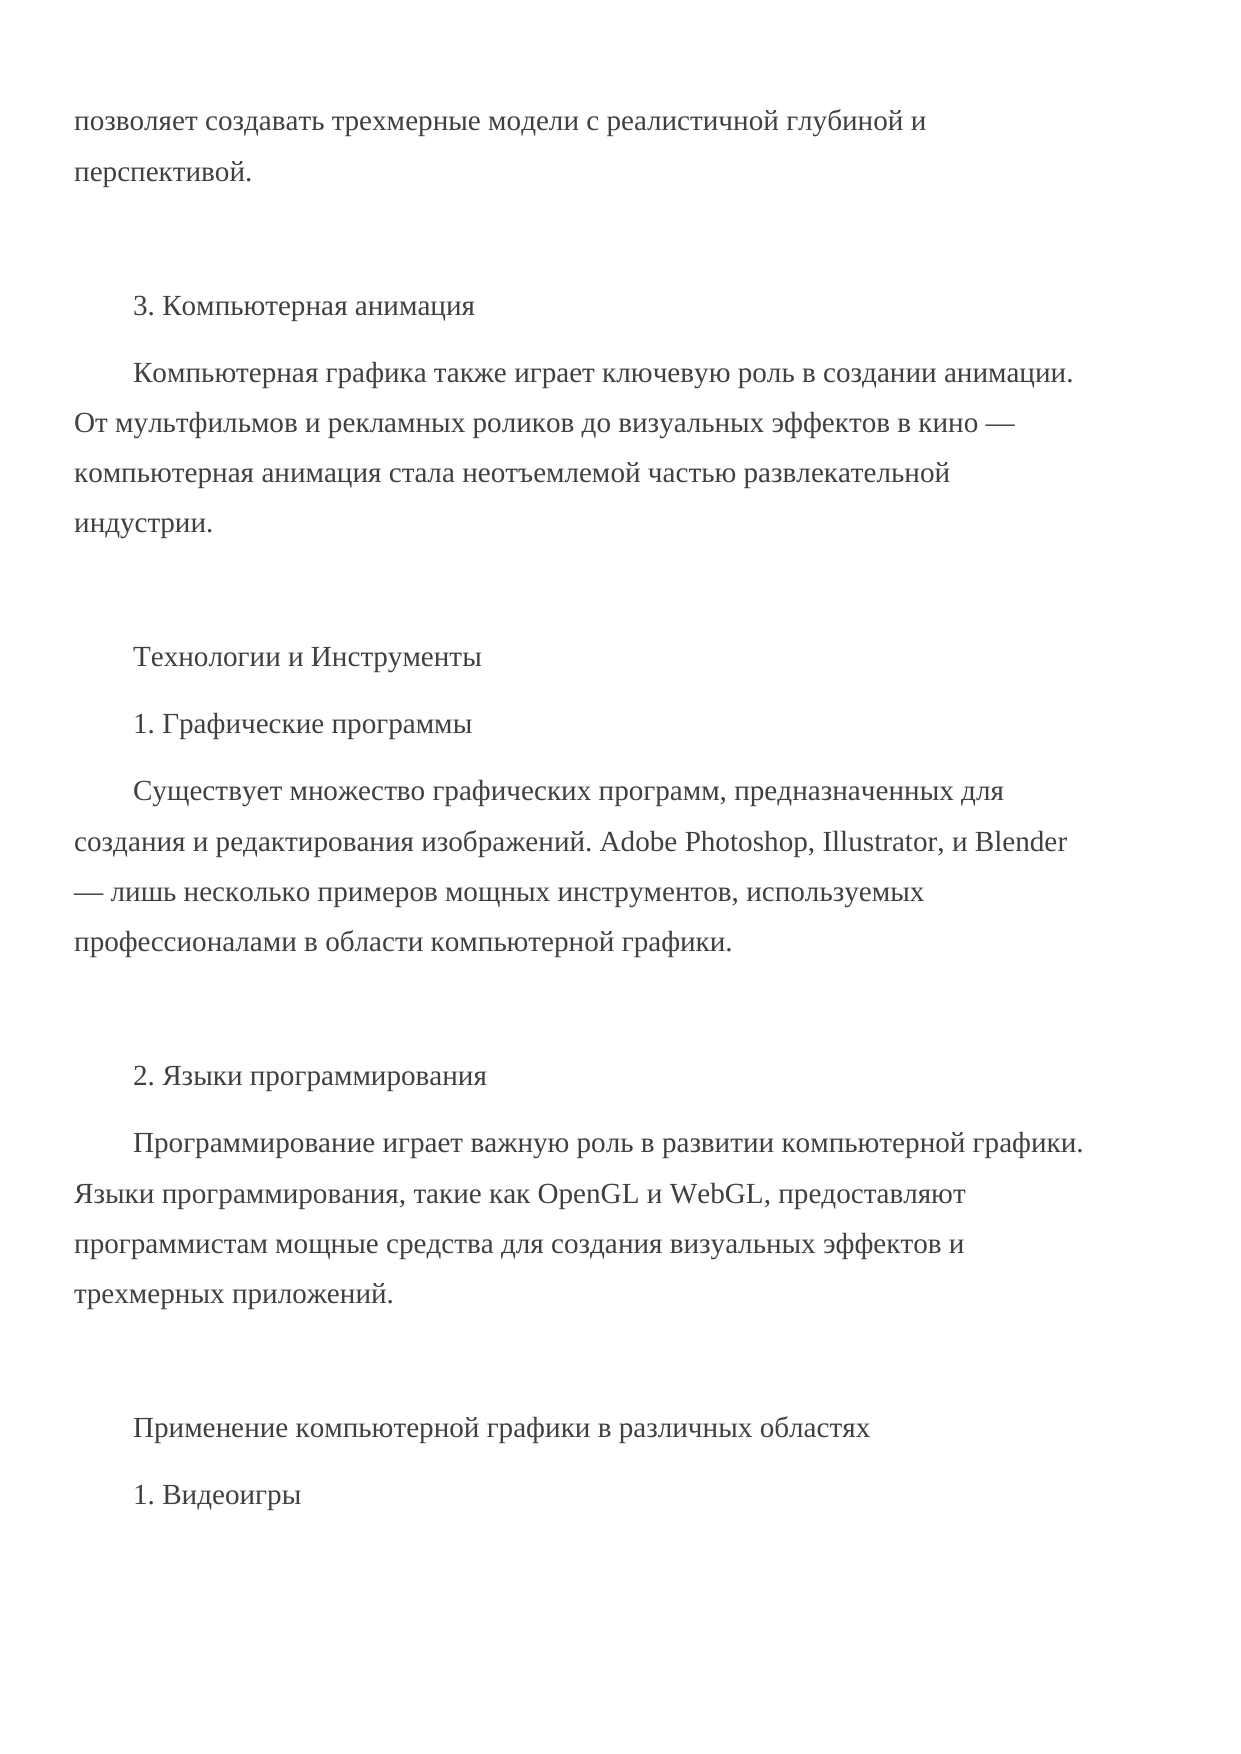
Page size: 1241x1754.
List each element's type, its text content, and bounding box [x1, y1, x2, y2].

text Программирование играет важную роль в развитии компьютерной графики. Языки программирования, такие как OpenGL и WebGL, предоставляют программистам мощные средства для создания визуальных эффектов и трехмерных приложений. [74, 1125, 1092, 1310]
text Применение компьютерной графики в различных областях [74, 1410, 1092, 1444]
text Технологии и Инструменты [74, 639, 1092, 673]
text 3. Компьютерная анимация [74, 288, 1092, 321]
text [74, 103, 1092, 187]
text 2. Языки программирования [74, 1058, 1092, 1092]
text Компьютерная графика также играет ключевую роль в создании анимации. От мультфильмов и рекламных роликов до визуальных эффектов в кино — компьютерная анимация стала неотъемлемой частью развлекательной индустрии. [74, 355, 1092, 539]
text 1. Графические программы [74, 707, 1092, 740]
text 1. Видеоигры [74, 1477, 1092, 1511]
text Существует множество графических программ, предназначенных для создания и редактирования изображений. Adobe Photoshop, Illustrator, и Blender — лишь несколько примеров мощных инструментов, используемых профессионалами в области компьютерной графики. [74, 773, 1092, 958]
